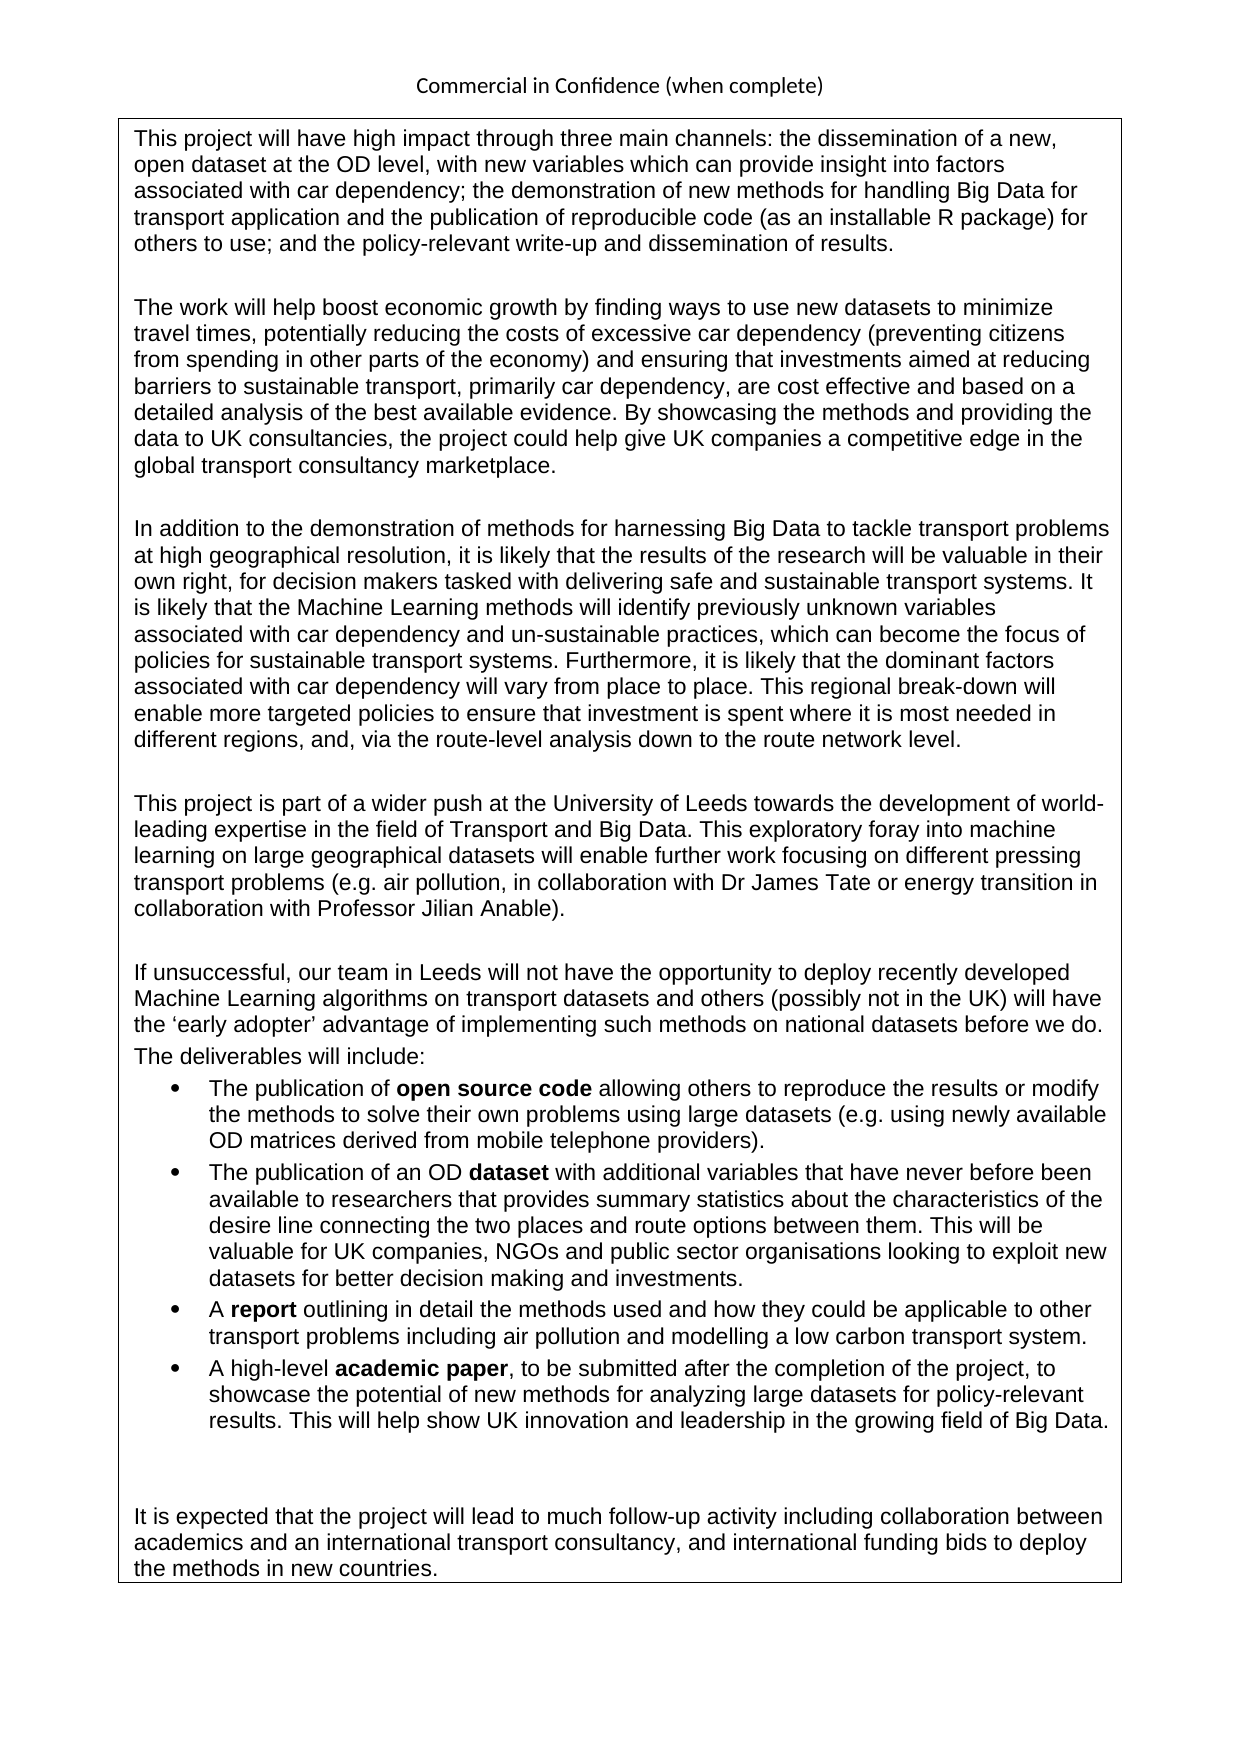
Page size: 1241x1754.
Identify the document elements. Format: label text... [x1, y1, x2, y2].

table_cell This project will have high impact through three main channels: the dissemination of a new, open dataset at the OD level, with new variables which can provide insight into factors associated with car dependency; the demonstration of new methods for handling Big Data for transport application and the publication of reproducible code (as an installable R package) for others to use; and the policy-relevant write-up and dissemination of results. The work will help boost economic growth by finding ways to use new datasets to minimize travel times, potentially reducing the costs of excessive car dependency (preventing citizens from spending in other parts of the economy) and ensuring that investments aimed at reducing barriers to sustainable transport, primarily car dependency, are cost effective and based on a detailed analysis of the best available evidence. By showcasing the methods and providing the data to UK consultancies, the project could help give UK companies a competitive edge in the global transport consultancy marketplace. In addition to the demonstration of methods for harnessing Big Data to tackle transport problems at high geographical resolution, it is likely that the results of the research will be valuable in their own right, for decision makers tasked with delivering safe and sustainable transport systems. It is likely that the Machine Learning methods will identify previously unknown variables associated with car dependency and un-sustainable practices, which can become the focus of policies for sustainable transport systems. Furthermore, it is likely that the dominant factors associated with car dependency will vary from place to place. This regional break-down will enable more targeted policies to ensure that investment is spent where it is most needed in different regions, and, via the route-level analysis down to the route network level. This project is part of a wider push at the University of Leeds towards the development of world-leading expertise in the field of Transport and Big Data. This exploratory foray into machine learning on large geographical datasets will enable further work focusing on different pressing transport problems (e.g. air pollution, in collaboration with Dr James Tate or energy transition in collaboration with Professor Jilian Anable). If unsuccessful, our team in Leeds will not have the opportunity to deploy recently developed Machine Learning algorithms on transport datasets and others (possibly not in the UK) will have the ‘early adopter’ advantage of implementing such methods on national datasets before we do. The deliverables will include: The publication of open source code allowing others to reproduce the results or modify the methods to solve their own problems using large datasets (e.g. using newly available OD matrices derived from mobile telephone providers). The publication of an OD dataset with additional variables that have never before been available to researchers that provides summary statistics about the characteristics of the desire line connecting the two places and route options between them. This will be valuable for UK companies, NGOs and public sector organisations looking to exploit new datasets for better decision making and investments. A report outlining in detail the methods used and how they could be applicable to other transport problems including air pollution and modelling a low carbon transport system. A high-level academic paper, to be submitted after the completion of the project, to showcase the potential of new methods for analyzing large datasets for policy-relevant results. This will help show UK innovation and leadership in the growing field of Big Data. It is expected that the project will lead to much follow-up activity including collaboration between academics and an international transport consultancy, and international funding bids to deploy the methods in new countries. [119, 119, 1121, 1582]
